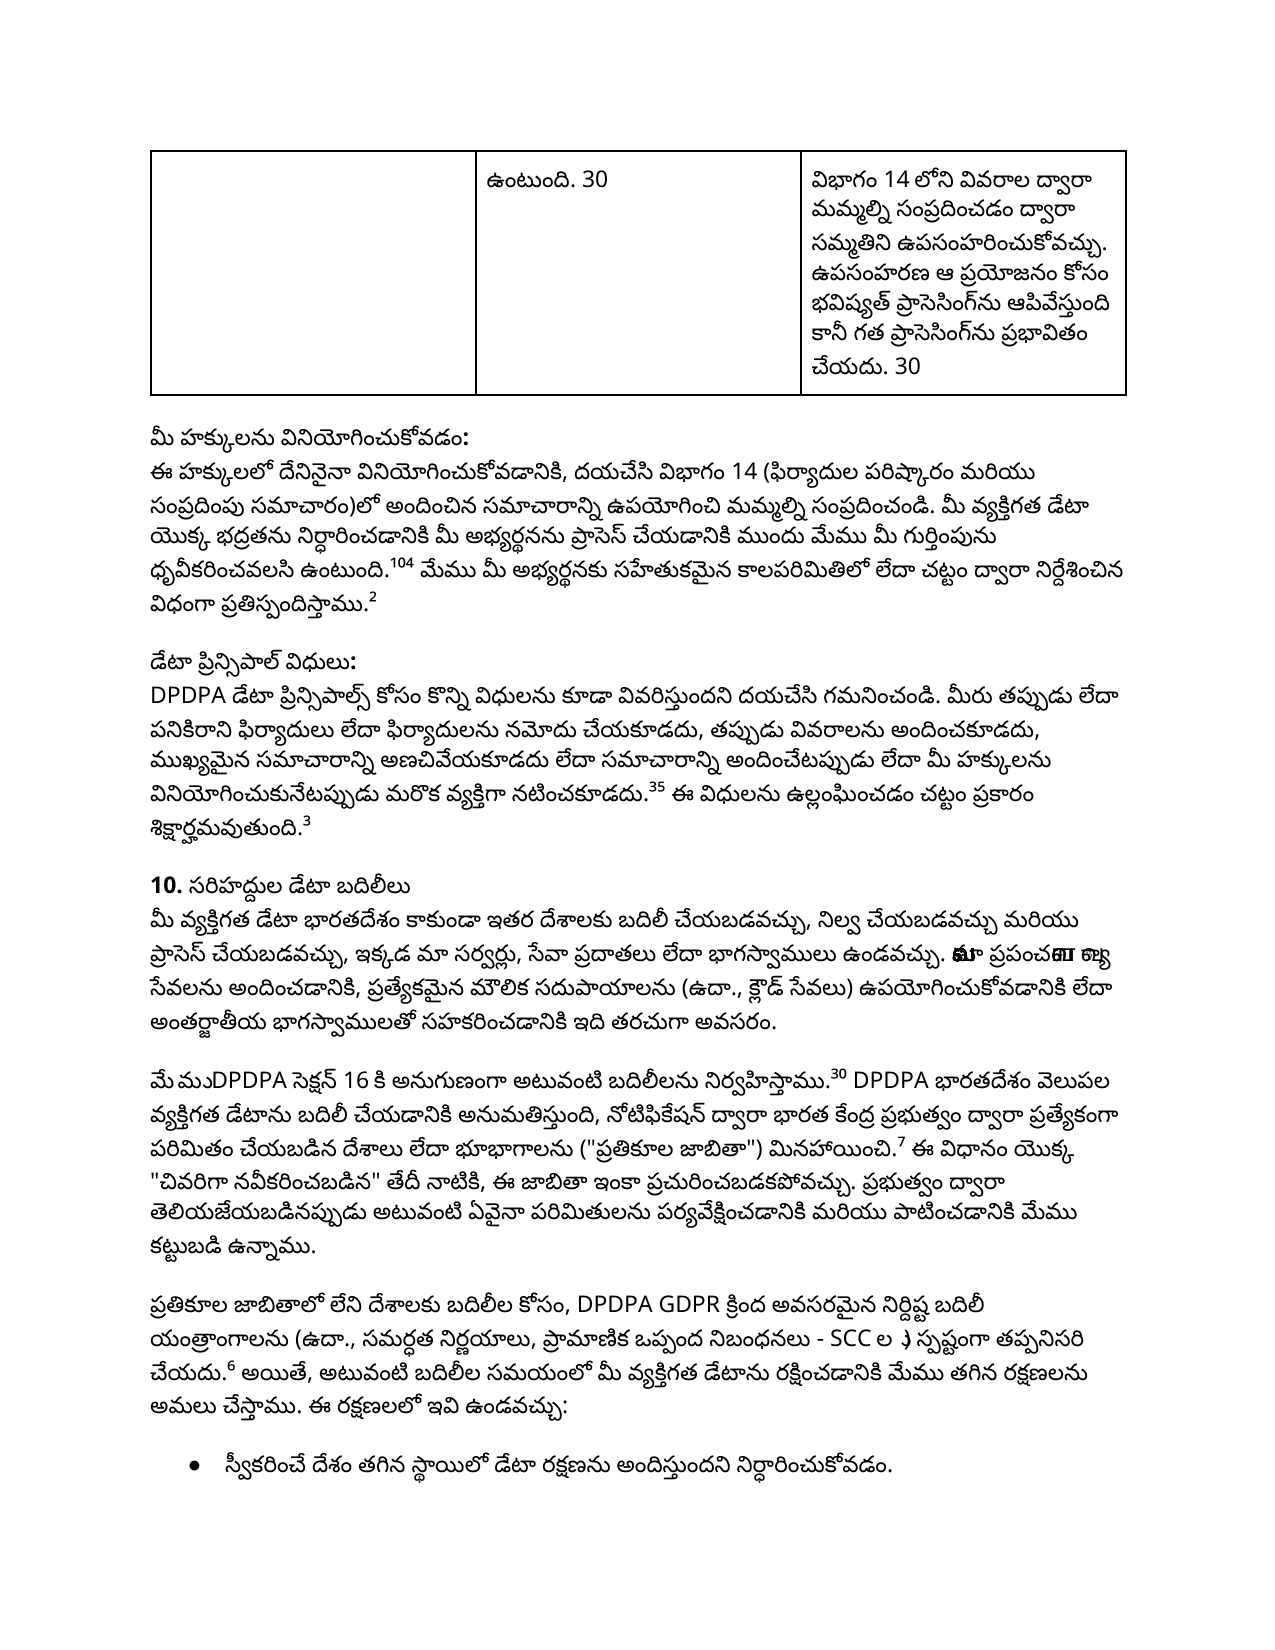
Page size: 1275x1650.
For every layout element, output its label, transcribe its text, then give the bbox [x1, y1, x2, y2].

text డేటా ప్రిన్సిపాల్ విధులు: DPDPA డేటా ప్రిన్సిపాల్స్ కోసం కొన్ని విధులను కూడా వివరిస్తుందని దయచేసి గమనించండి. మీరు తప్పుడు లేదా పనికిరాని ఫిర్యాదులు లేదా ఫిర్యాదులను నమోదు చేయకూడదు, తప్పుడు వివరాలను అందించకూడదు, ముఖ్యమైన సమాచారాన్ని అణచివేయకూడదు లేదా సమాచారాన్ని అందించేటప్పుడు లేదా మీ హక్కులను వినియోగించుకునేటప్పుడు మరొక వ్యక్తిగా నటించకూడదు.³⁵ ఈ విధులను ఉల్లంఘించడం చట్టం ప్రకారం శిక్షార్హమవుతుంది.³ [150, 645, 1125, 844]
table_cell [152, 152, 475, 394]
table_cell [477, 152, 800, 394]
text మీ హక్కులను వినియోగించుకోవడం: ఈ హక్కులలో దేనినైనా వినియోగించుకోవడానికి, దయచేసి విభాగం 14 (ఫిర్యాదుల పరిష్కారం మరియు సంప్రదింపు సమాచారం)లో అందించిన సమాచారాన్ని ఉపయోగించి మమ్మల్ని సంప్రదించండి. మీ వ్యక్తిగత డేటా యొక్క భద్రతను నిర్ధారించడానికి మీ అభ్యర్థనను ప్రాసెస్ చేయడానికి ముందు మేము మీ గుర్తింపును ధృవీకరించవలసి ఉంటుంది.¹⁰⁴ మేము మీ అభ్యర్థనకు సహేతుకమైన కాలపరిమితిలో లేదా చట్టం ద్వారా నిర్దేశించిన విధంగా ప్రతిస్పందిస్తాము.² [150, 421, 1125, 620]
text ప్రతికూల జాబితాలో లేని దేశాలకు బదిలీల కోసం, DPDPA GDPR క్రింద అవసరమైన నిర్దిష్ట బదిలీ యంత్రాంగాలను (ఉదా., సమర్ధత నిర్ణయాలు, ప్రామాణిక ఒప్పంద నిబంధనలు - SCCలు) స్పష్టంగా తప్పనిసరి చేయదు.⁶ అయితే, అటువంటి బదిలీల సమయంలో మీ వ్యక్తిగత డేటాను రక్షించడానికి మేము తగిన రక్షణలను అమలు చేస్తాము. ఈ రక్షణలలో ఇవి ఉండవచ్చు: [150, 1288, 1125, 1423]
text మేము DPDPA సెక్షన్ 16కి అనుగుణంగా అటువంటి బదిలీలను నిర్వహిస్తాము.³⁰ DPDPA భారతదేశం వెలుపల వ్యక్తిగత డేటాను బదిలీ చేయడానికి అనుమతిస్తుంది, నోటిఫికేషన్ ద్వారా భారత కేంద్ర ప్రభుత్వం ద్వారా ప్రత్యేకంగా పరిమితం చేయబడిన దేశాలు లేదా భూభాగాలను ("ప్రతికూల జాబితా") మినహాయించి.⁷ ఈ విధానం యొక్క "చివరిగా నవీకరించబడిన" తేదీ నాటికి, ఈ జాబితా ఇంకా ప్రచురించబడకపోవచ్చు. ప్రభుత్వం ద్వారా తెలియజేయబడినప్పుడు అటువంటి ఏవైనా పరిమితులను పర్యవేక్షించడానికి మరియు పాటించడానికి మేము కట్టుబడి ఉన్నాము. [150, 1064, 1125, 1263]
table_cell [802, 152, 1125, 394]
text 10. సరిహద్దుల డేటా బదిలీలు మీ వ్యక్తిగత డేటా భారతదేశం కాకుండా ఇతర దేశాలకు బదిలీ చేయబడవచ్చు, నిల్వ చేయబడవచ్చు మరియు ప్రాసెస్ చేయబడవచ్చు, ఇక్కడ మా సర్వర్లు, సేవా ప్రదాతలు లేదా భాగస్వాములు ఉండవచ్చు. మా ప్రపంచளாவ్యా సేవలను అందించడానికి, ప్రత్యేకమైన మౌలిక సదుపాయాలను (ఉదా., క్లౌడ్ సేవలు) ఉపయోగించుకోవడానికి లేదా అంతర్జాతీయ భాగస్వాములతో సహకరించడానికి ఇది తరచుగా అవసరం. [150, 869, 1125, 1039]
list స్వీకరించే దేశం తగిన స్థాయిలో డేటా రక్షణను అందిస్తుందని నిర్ధారించుకోవడం. [187, 1448, 1125, 1482]
